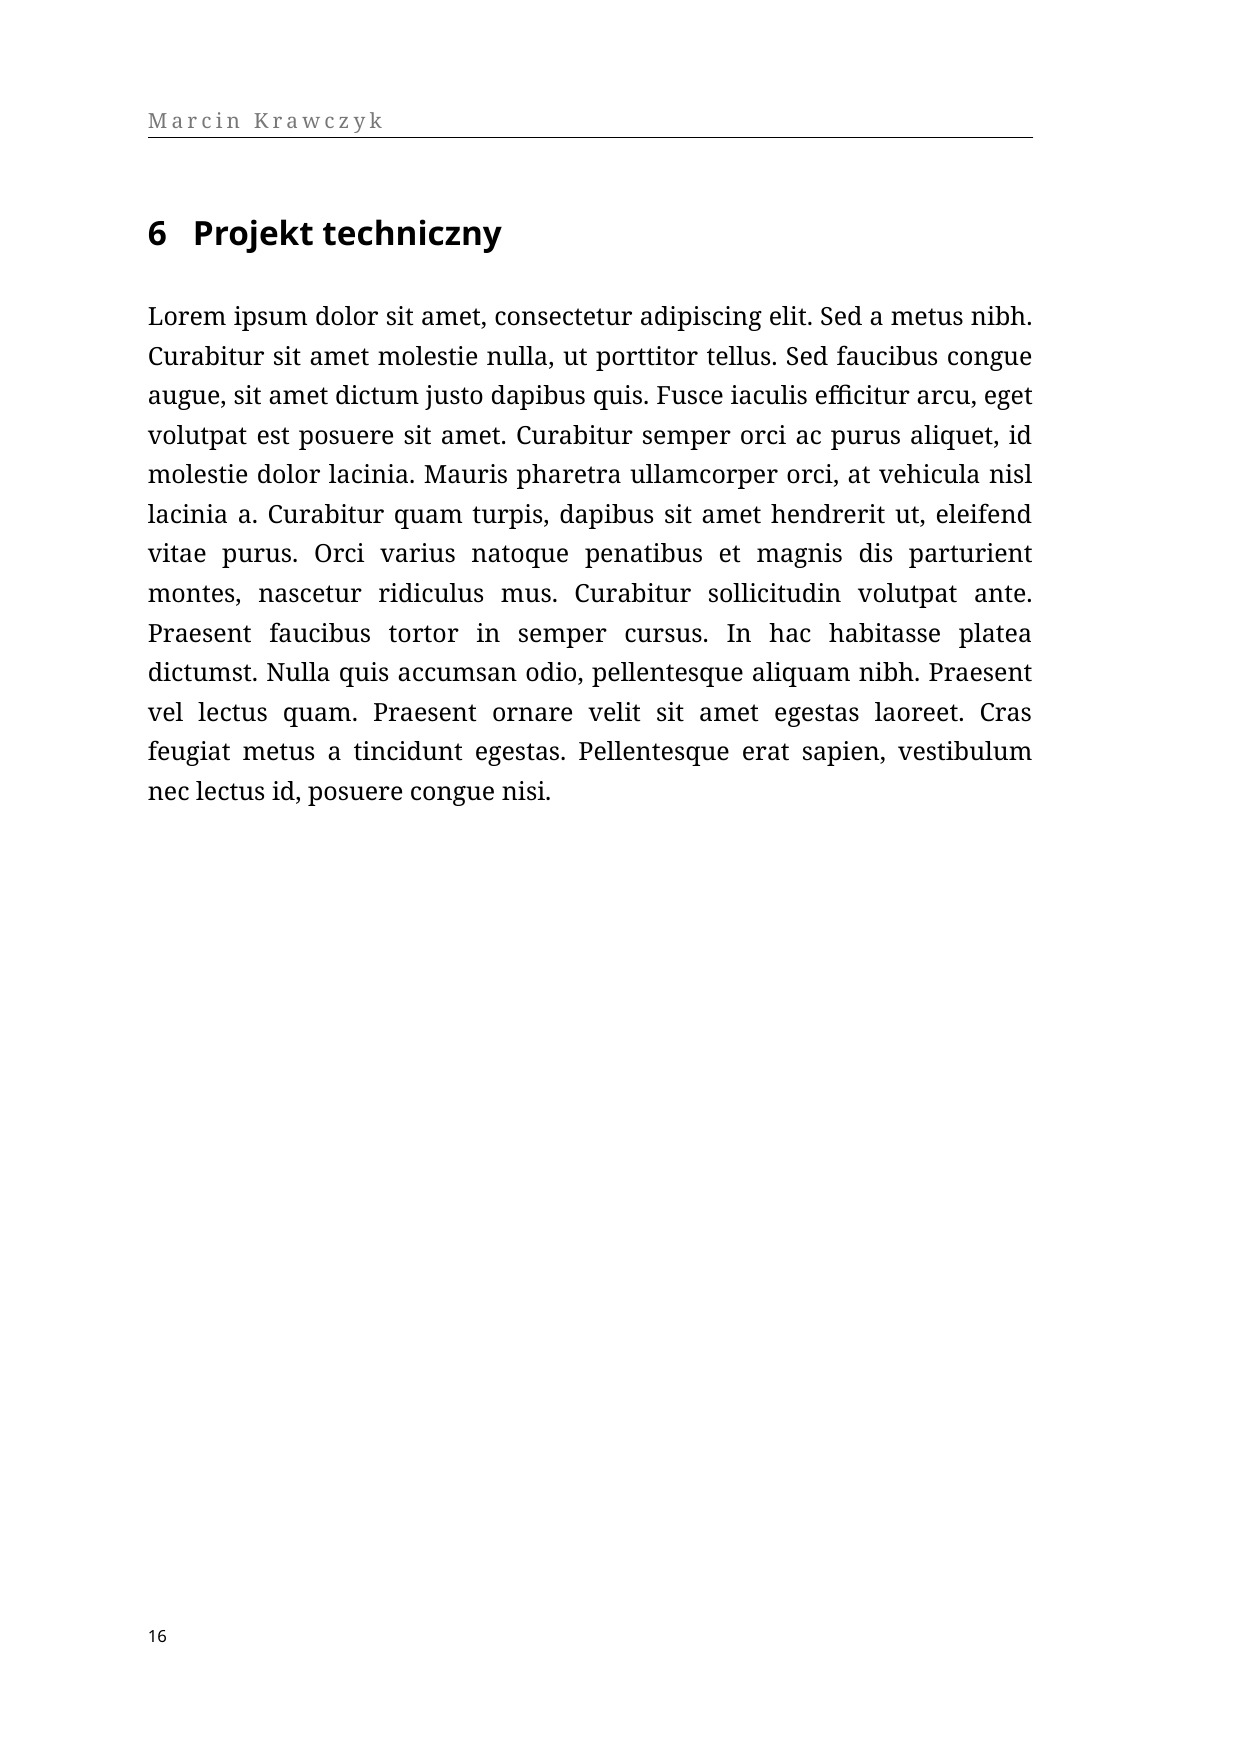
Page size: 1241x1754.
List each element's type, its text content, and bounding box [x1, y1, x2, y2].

subtitle Projekt techniczny [148, 210, 1033, 256]
text Lorem ipsum dolor sit amet, consectetur adipiscing elit. Sed a metus nibh. Curabitur sit amet molestie nulla, ut porttitor tellus. Sed faucibus congue augue, sit amet dictum justo dapibus quis. Fusce iaculis efficitur arcu, eget volutpat est posuere sit amet. Curabitur semper orci ac purus aliquet, id molestie dolor lacinia. Mauris pharetra ullamcorper orci, at vehicula nisl lacinia a. Curabitur quam turpis, dapibus sit amet hendrerit ut, eleifend vitae purus. Orci varius natoque penatibus et magnis dis parturient montes, nascetur ridiculus mus. Curabitur sollicitudin volutpat ante. Praesent faucibus tortor in semper cursus. In hac habitasse platea dictumst. Nulla quis accumsan odio, pellentesque aliquam nibh. Praesent vel lectus quam. Praesent ornare velit sit amet egestas laoreet. Cras feugiat metus a tincidunt egestas. Pellentesque erat sapien, vestibulum nec lectus id, posuere congue nisi. [148, 293, 1033, 808]
